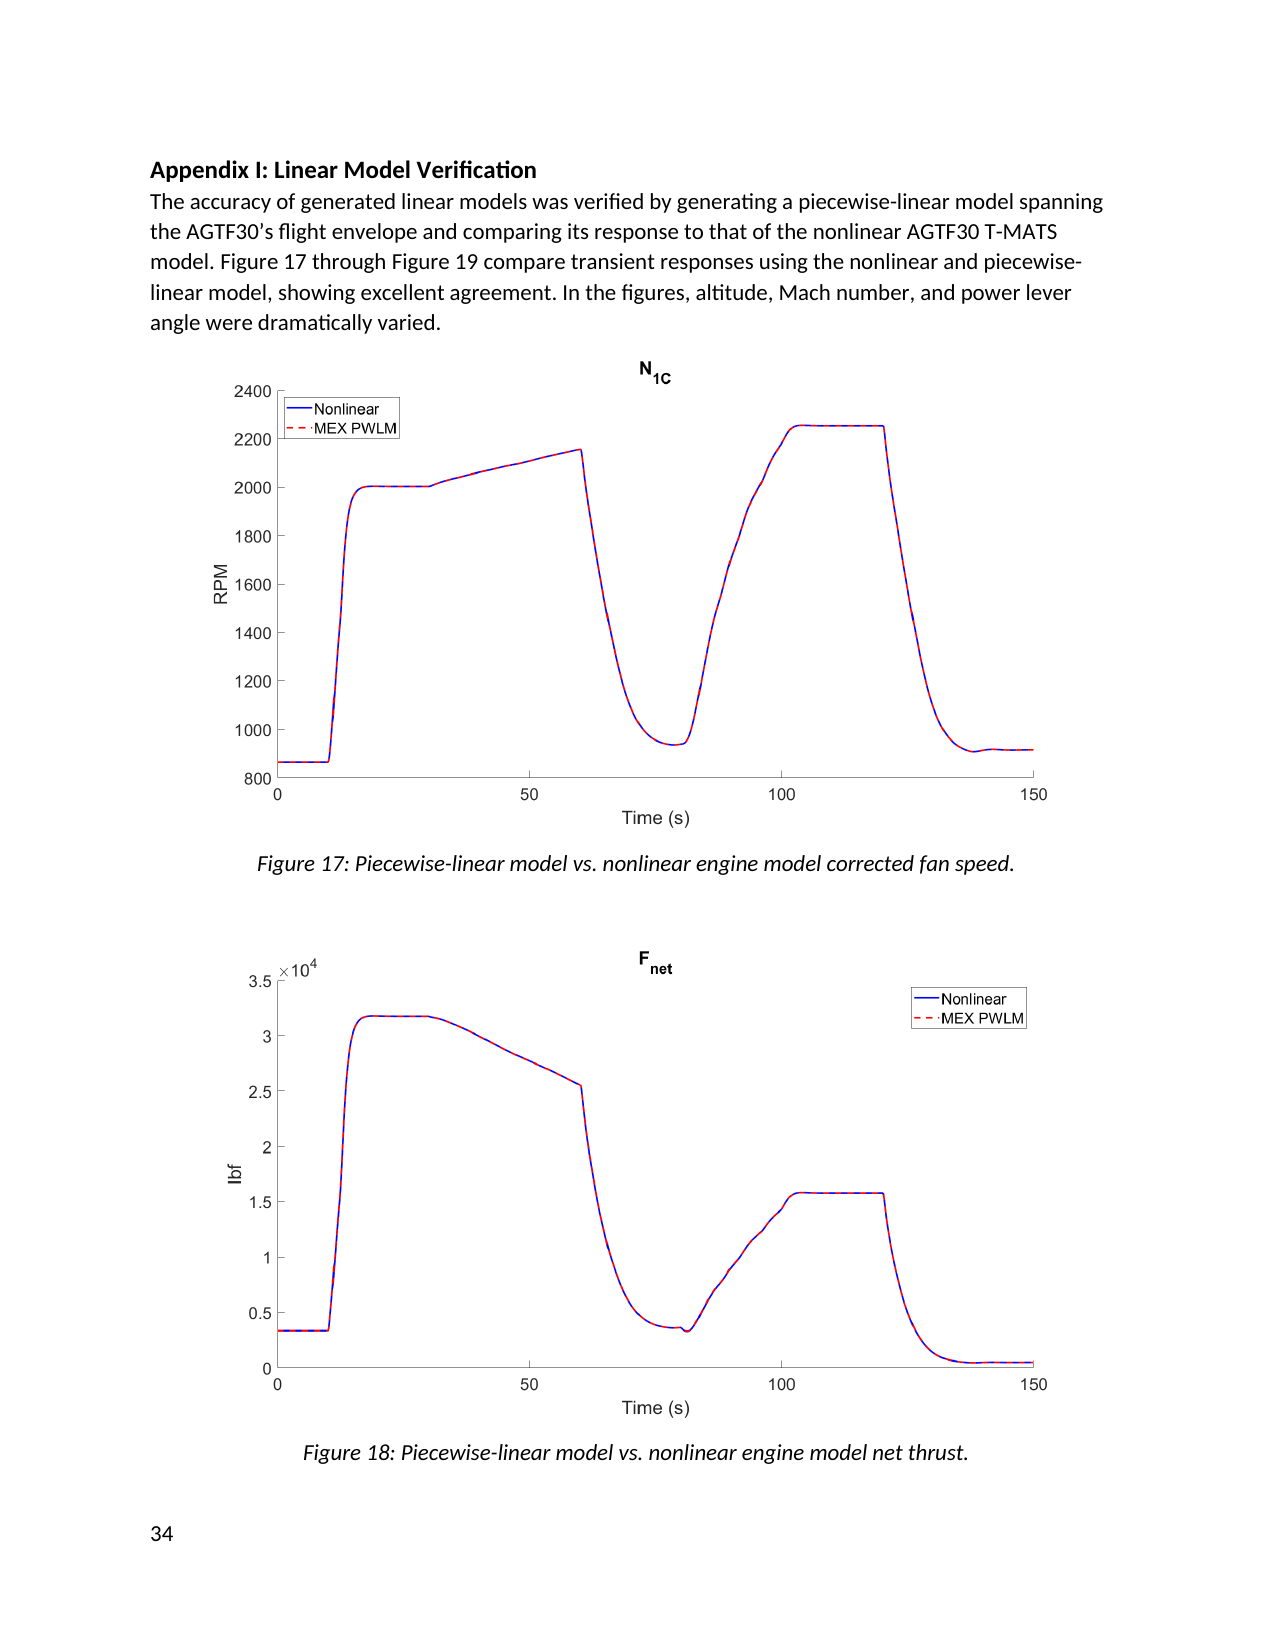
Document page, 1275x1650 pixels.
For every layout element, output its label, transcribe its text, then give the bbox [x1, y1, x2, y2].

text The accuracy of generated linear models was verified by generating a piecewise-linear model spanning the AGTF30’s flight envelope and comparing its response to that of the nonlinear AGTF30 T-MATS model. Figure 17 through Figure 19 compare transient responses using the nonlinear and piecewise-linear model, showing excellent agreement. In the figures, altitude, Mach number, and power lever angle were dramatically varied. [150, 187, 1125, 336]
picture [150, 354, 1125, 830]
picture [150, 944, 1125, 1420]
